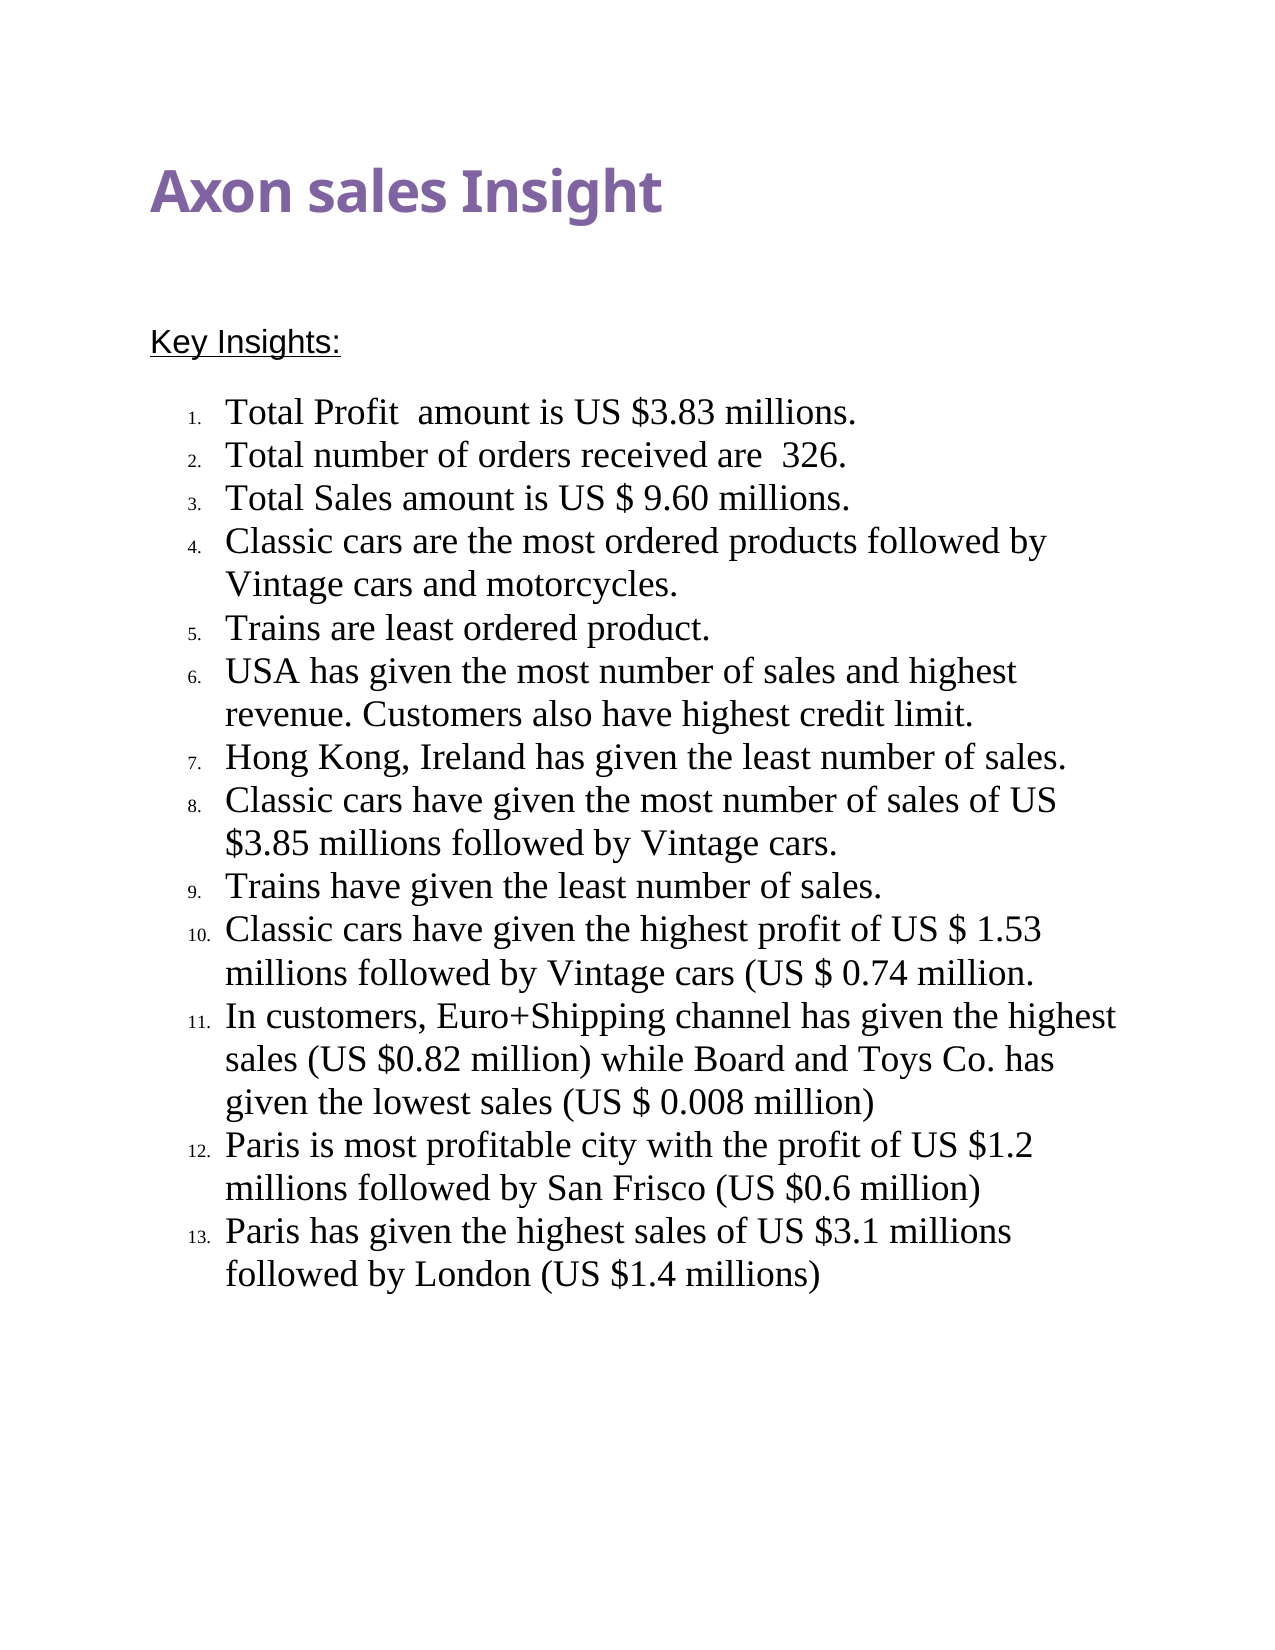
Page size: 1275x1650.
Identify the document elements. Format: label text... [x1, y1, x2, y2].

list Total number of orders received are 326. [187, 432, 1125, 476]
list Total Sales amount is US $ 9.60 millions. [187, 476, 1125, 519]
list In customers, Euro+Shipping channel has given the highest sales (US $0.82 million) while Board and Toys Co. has given the lowest sales (US $ 0.008 million) [187, 993, 1125, 1122]
list Trains are least ordered product. [187, 605, 1125, 648]
list Paris has given the highest sales of US $3.1 millions followed by London (US $1.4 millions) [187, 1209, 1125, 1295]
list Hong Kong, Ireland has given the least number of sales. [187, 734, 1125, 777]
text Key Insights: [150, 322, 1125, 361]
list Classic cars have given the most number of sales of US $3.85 millions followed by Vintage cars. [187, 777, 1125, 864]
title Axon sales Insight [150, 150, 1125, 229]
list Paris is most profitable city with the profit of US $1.2 millions followed by San Frisco (US $0.6 million) [187, 1122, 1125, 1209]
list Trains have given the least number of sales. [187, 864, 1125, 907]
list Total Profit amount is US $3.83 millions. [187, 389, 1125, 432]
list Classic cars have given the highest profit of US $ 1.53 millions followed by Vintage cars (US $ 0.74 million. [187, 907, 1125, 993]
list USA has given the most number of sales and highest revenue. Customers also have highest credit limit. [187, 648, 1125, 734]
list Classic cars are the most ordered products followed by Vintage cars and motorcycles. [187, 519, 1125, 605]
